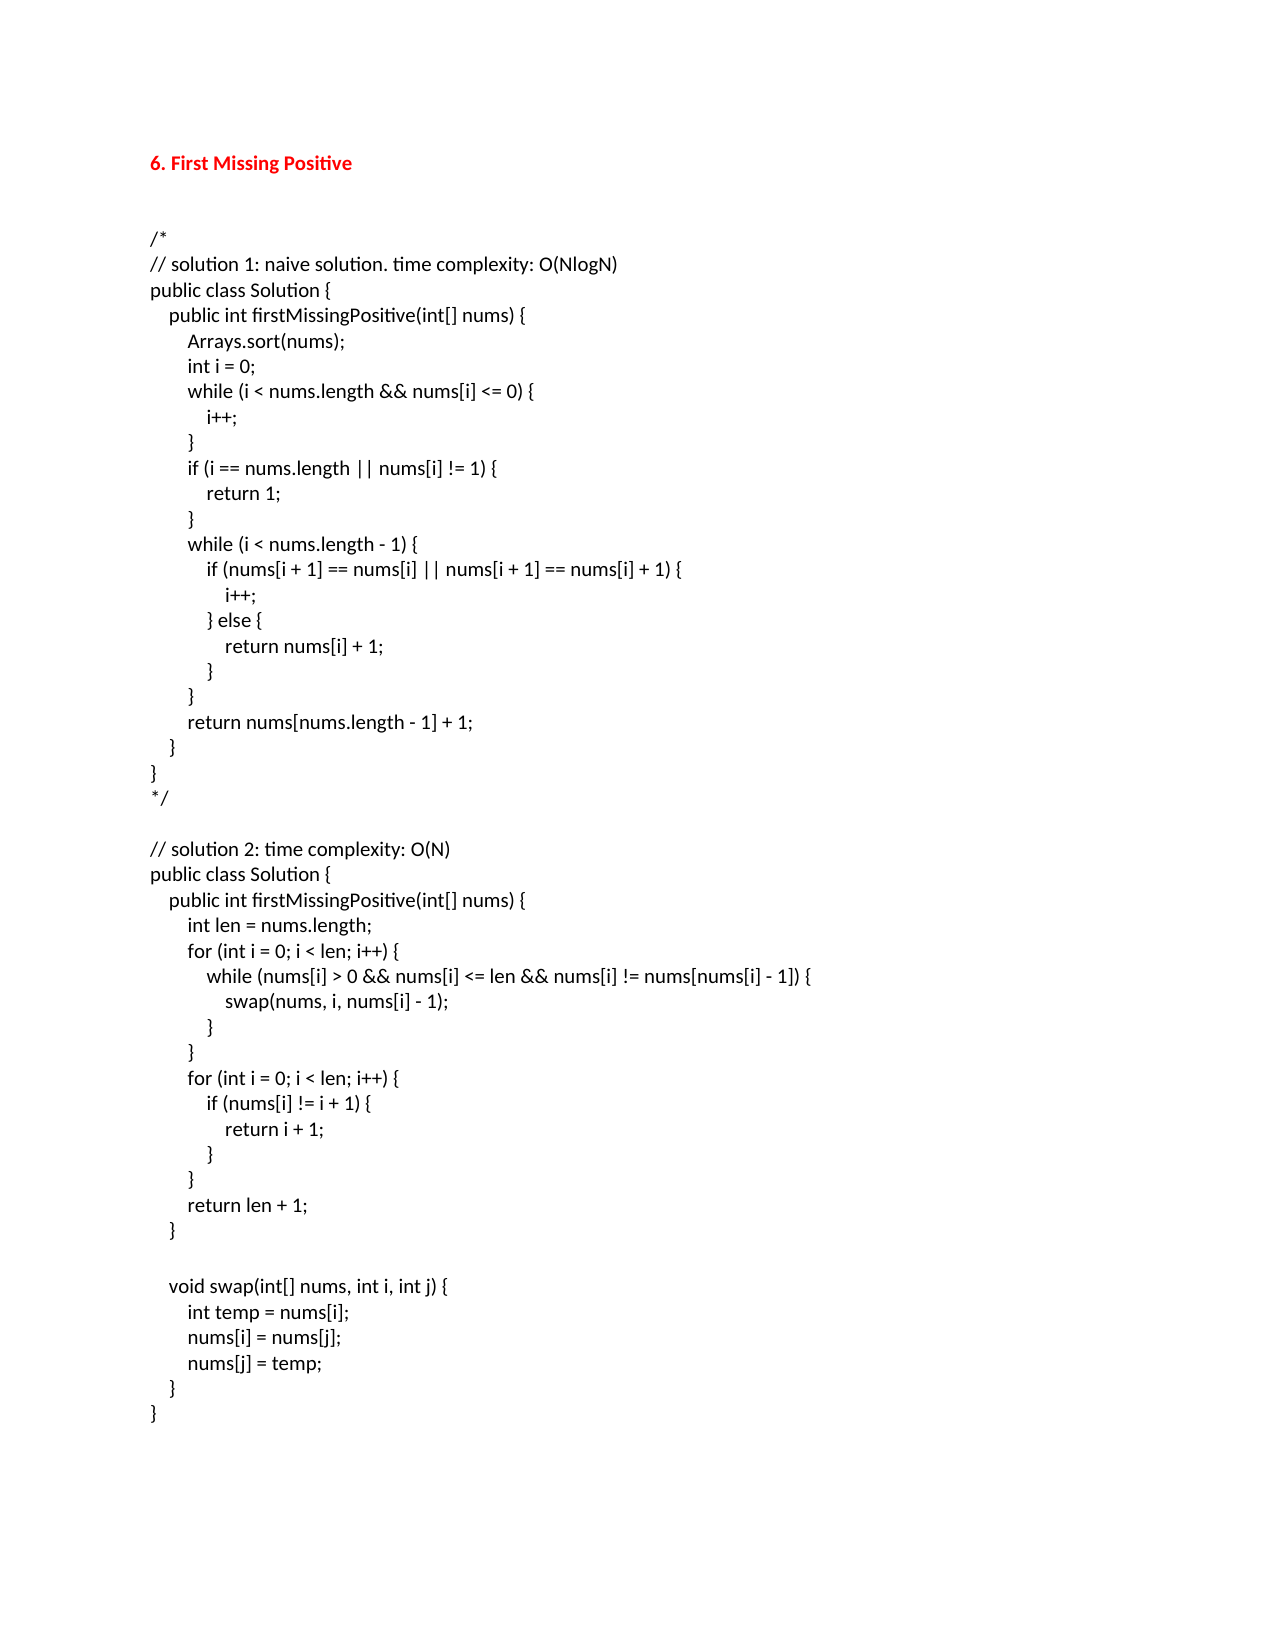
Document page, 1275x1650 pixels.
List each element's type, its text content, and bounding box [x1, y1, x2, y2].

text return i + 1; [150, 1116, 1125, 1141]
text } [150, 1167, 1125, 1192]
text if (nums[i + 1] == nums[i] || nums[i + 1] == nums[i] + 1) { [150, 557, 1125, 582]
text nums[j] = temp; [150, 1350, 1125, 1375]
text for (int i = 0; i < len; i++) { [150, 938, 1125, 963]
text /* [150, 226, 1125, 252]
text return nums[nums.length - 1] + 1; [150, 709, 1125, 734]
text } else { [150, 607, 1125, 633]
text } [150, 506, 1125, 531]
text // solution 2: time complexity: O(N) [150, 836, 1125, 862]
text int len = nums.length; [150, 912, 1125, 938]
text return len + 1; [150, 1192, 1125, 1217]
text 6. First Missing Positive [150, 150, 1125, 175]
text } [150, 684, 1125, 709]
text } [150, 429, 1125, 455]
text for (int i = 0; i < len; i++) { [150, 1065, 1125, 1090]
text public int firstMissingPositive(int[] nums) { [150, 302, 1125, 328]
text return nums[i] + 1; [150, 633, 1125, 658]
text i++; [150, 582, 1125, 607]
text } [150, 1375, 1125, 1401]
text } [150, 1014, 1125, 1039]
text } [150, 658, 1125, 684]
text public class Solution { [150, 862, 1125, 887]
text while (i < nums.length - 1) { [150, 531, 1125, 557]
text if (nums[i] != i + 1) { [150, 1090, 1125, 1116]
text Arrays.sort(nums); [150, 328, 1125, 353]
text int temp = nums[i]; [150, 1299, 1125, 1324]
text swap(nums, i, nums[i] - 1); [150, 989, 1125, 1014]
text } [150, 1039, 1125, 1065]
text return 1; [150, 480, 1125, 506]
text public int firstMissingPositive(int[] nums) { [150, 887, 1125, 912]
text if (i == nums.length || nums[i] != 1) { [150, 455, 1125, 480]
text } [150, 1401, 1125, 1426]
text */ [150, 785, 1125, 811]
text public class Solution { [150, 277, 1125, 302]
text i++; [150, 404, 1125, 429]
text void swap(int[] nums, int i, int j) { [150, 1273, 1125, 1299]
text } [150, 734, 1125, 760]
text int i = 0; [150, 353, 1125, 379]
text while (i < nums.length && nums[i] <= 0) { [150, 379, 1125, 404]
text nums[i] = nums[j]; [150, 1324, 1125, 1350]
text while (nums[i] > 0 && nums[i] <= len && nums[i] != nums[nums[i] - 1]) { [150, 963, 1125, 989]
text // solution 1: naive solution. time complexity: O(NlogN) [150, 252, 1125, 277]
text } [150, 760, 1125, 785]
text } [150, 1217, 1125, 1243]
text } [150, 1141, 1125, 1167]
